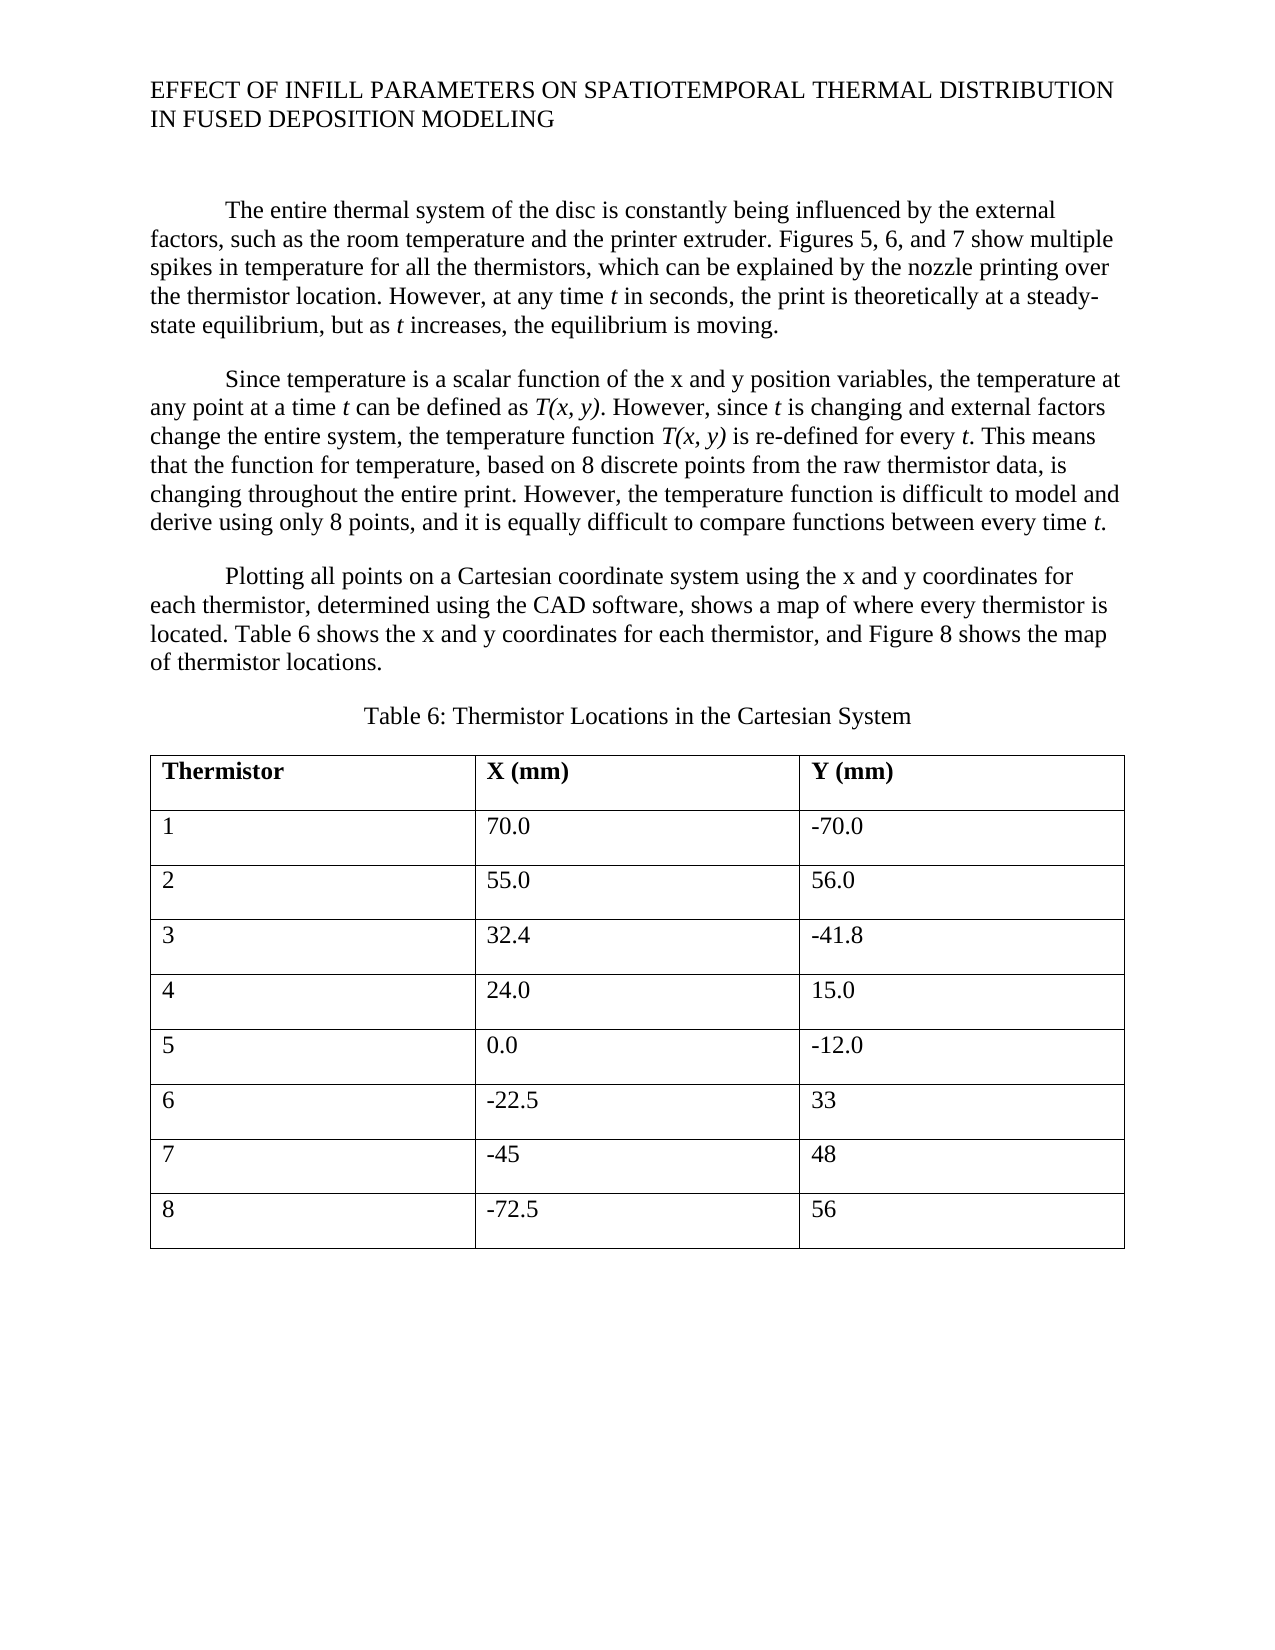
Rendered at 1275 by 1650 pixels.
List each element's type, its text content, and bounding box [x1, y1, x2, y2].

table_cell 8 [151, 1194, 475, 1248]
table_header X (mm) [476, 756, 799, 810]
table_cell 1 [151, 811, 475, 864]
table_cell 24.0 [476, 975, 799, 1029]
table_cell 6 [151, 1085, 475, 1138]
table_cell 2 [151, 866, 475, 919]
table_cell 7 [151, 1140, 475, 1193]
table_cell -12.0 [800, 1030, 1124, 1084]
table_cell 70.0 [476, 811, 799, 864]
table_cell 15.0 [800, 975, 1124, 1029]
table_cell 48 [800, 1140, 1124, 1193]
text The entire thermal system of the disc is constantly being influenced by the external factors, such as the room temperature and the printer extruder. Figures 5, 6, and 7 show multiple spikes in temperature for all the thermistors, which can be explained by the nozzle printing over the thermistor location. However, at any time t in seconds, the print is theoretically at a steady-state equilibrium, but as t increases, the equilibrium is moving. [150, 195, 1125, 339]
table_cell 33 [800, 1085, 1124, 1138]
table_cell 32.4 [476, 920, 799, 974]
table_cell -22.5 [476, 1085, 799, 1138]
table_cell 3 [151, 920, 475, 974]
table_cell 55.0 [476, 866, 799, 919]
table_header Y (mm) [800, 756, 1124, 810]
table_cell -41.8 [800, 920, 1124, 974]
text Plotting all points on a Cartesian coordinate system using the x and y coordinates for each thermistor, determined using the CAD software, shows a map of where every thermistor is located. Table 6 shows the x and y coordinates for each thermistor, and Figure 8 shows the map of thermistor locations. [150, 561, 1125, 676]
table_cell -45 [476, 1140, 799, 1193]
table_cell 4 [151, 975, 475, 1029]
table_cell 5 [151, 1030, 475, 1084]
table_header Thermistor [151, 756, 475, 810]
text Table 6: Thermistor Locations in the Cartesian System [150, 701, 1125, 730]
text Since temperature is a scalar function of the x and y position variables, the temperature at any point at a time t can be defined as T(x, y). However, since t is changing and external factors change the entire system, the temperature function T(x, y) is re-defined for every t. This means that the function for temperature, based on 8 discrete points from the raw thermistor data, is changing throughout the entire print. However, the temperature function is difficult to model and derive using only 8 points, and it is equally difficult to compare functions between every time t. [150, 364, 1125, 536]
table_cell -72.5 [476, 1194, 799, 1248]
table_cell 56.0 [800, 866, 1124, 919]
table_cell -70.0 [800, 811, 1124, 864]
table_cell 56 [800, 1194, 1124, 1248]
table_cell 0.0 [476, 1030, 799, 1084]
